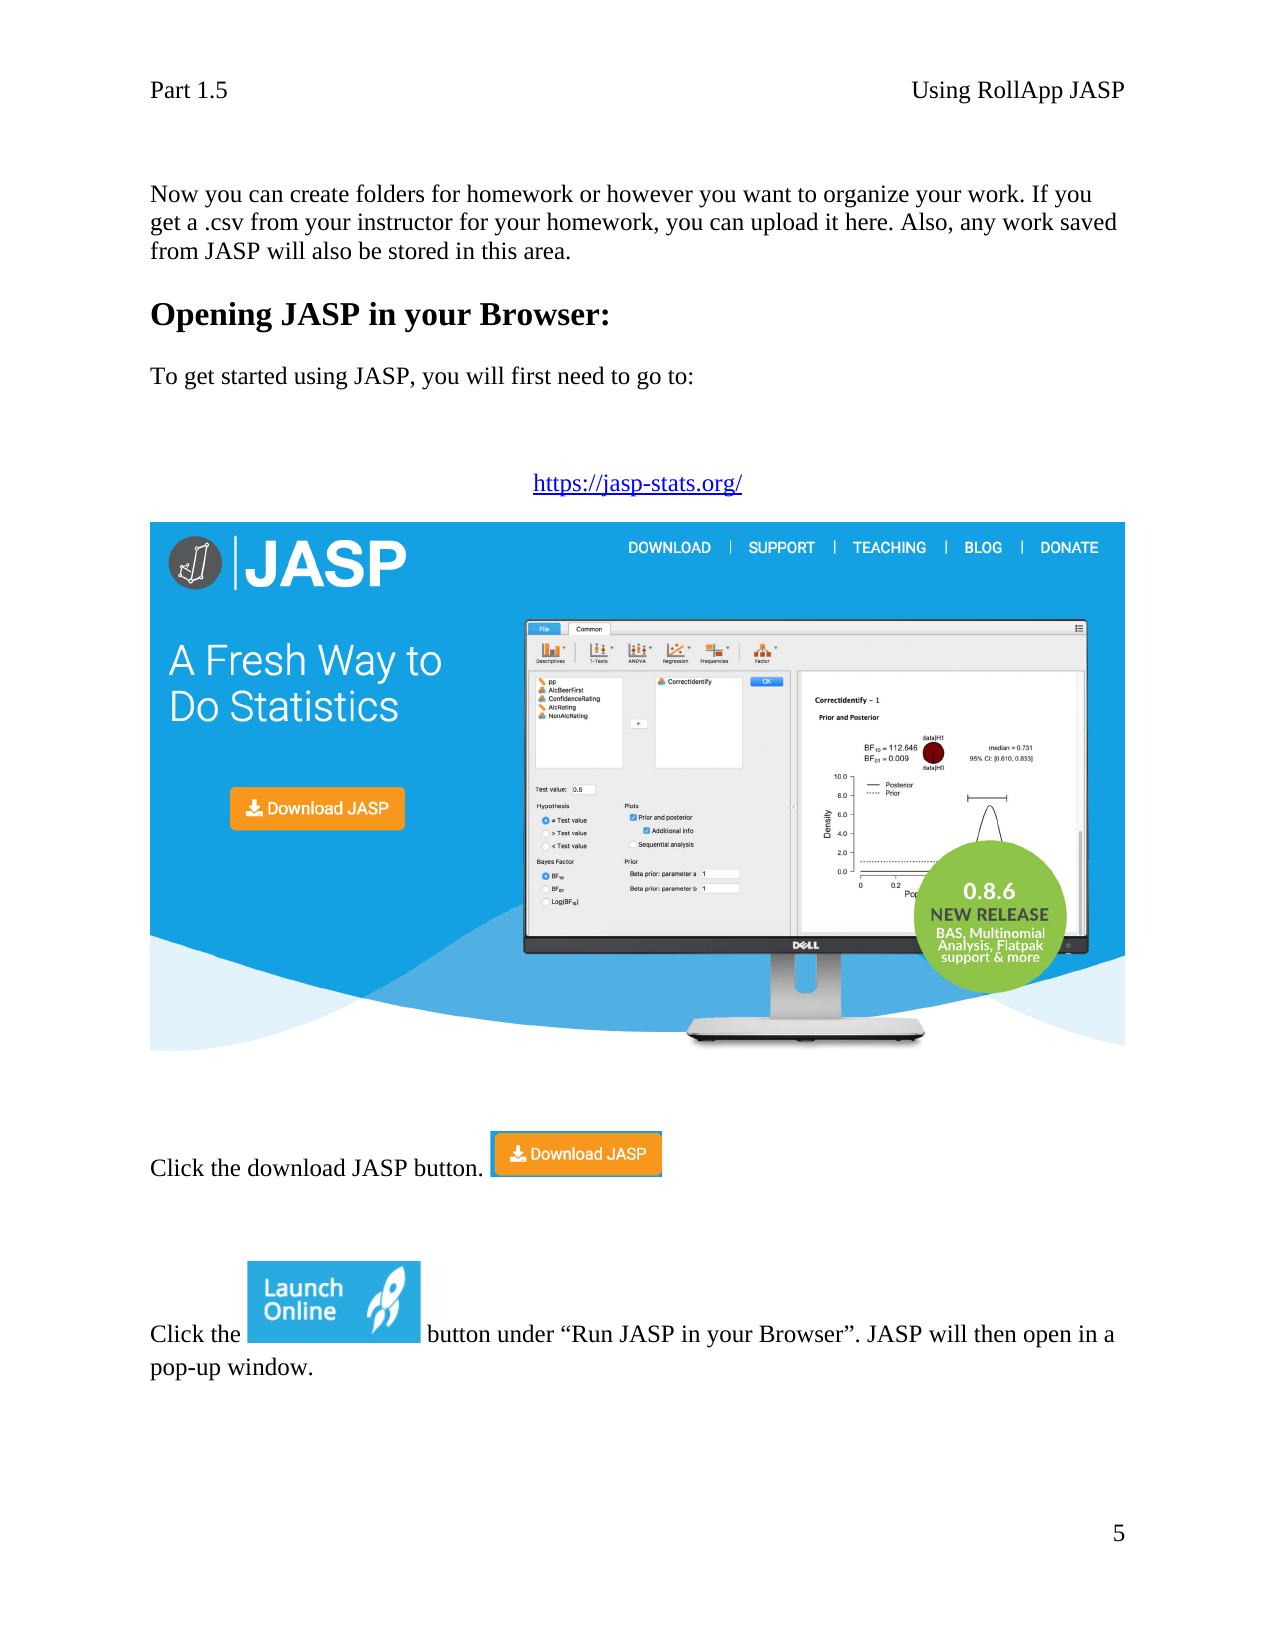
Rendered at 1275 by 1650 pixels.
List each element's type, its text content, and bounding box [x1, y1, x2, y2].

picture [490, 1131, 663, 1177]
text Now you can create folders for homework or however you want to organize your work. If you get a .csv from your instructor for your homework, you can upload it here. Also, any work saved from JASP will also be stored in this area. [150, 179, 1125, 265]
text https://jasp-stats.org/ [150, 468, 1125, 497]
text Click the button under “Run JASP in your Browser”. JASP will then open in a pop-up window. [150, 1261, 1125, 1381]
picture [247, 1261, 421, 1343]
picture [150, 522, 1125, 1053]
text Click the download JASP button. [150, 1132, 1125, 1182]
text To get started using JASP, you will first need to go to: [150, 361, 1125, 389]
text Opening JASP in your Browser: [150, 294, 1125, 332]
